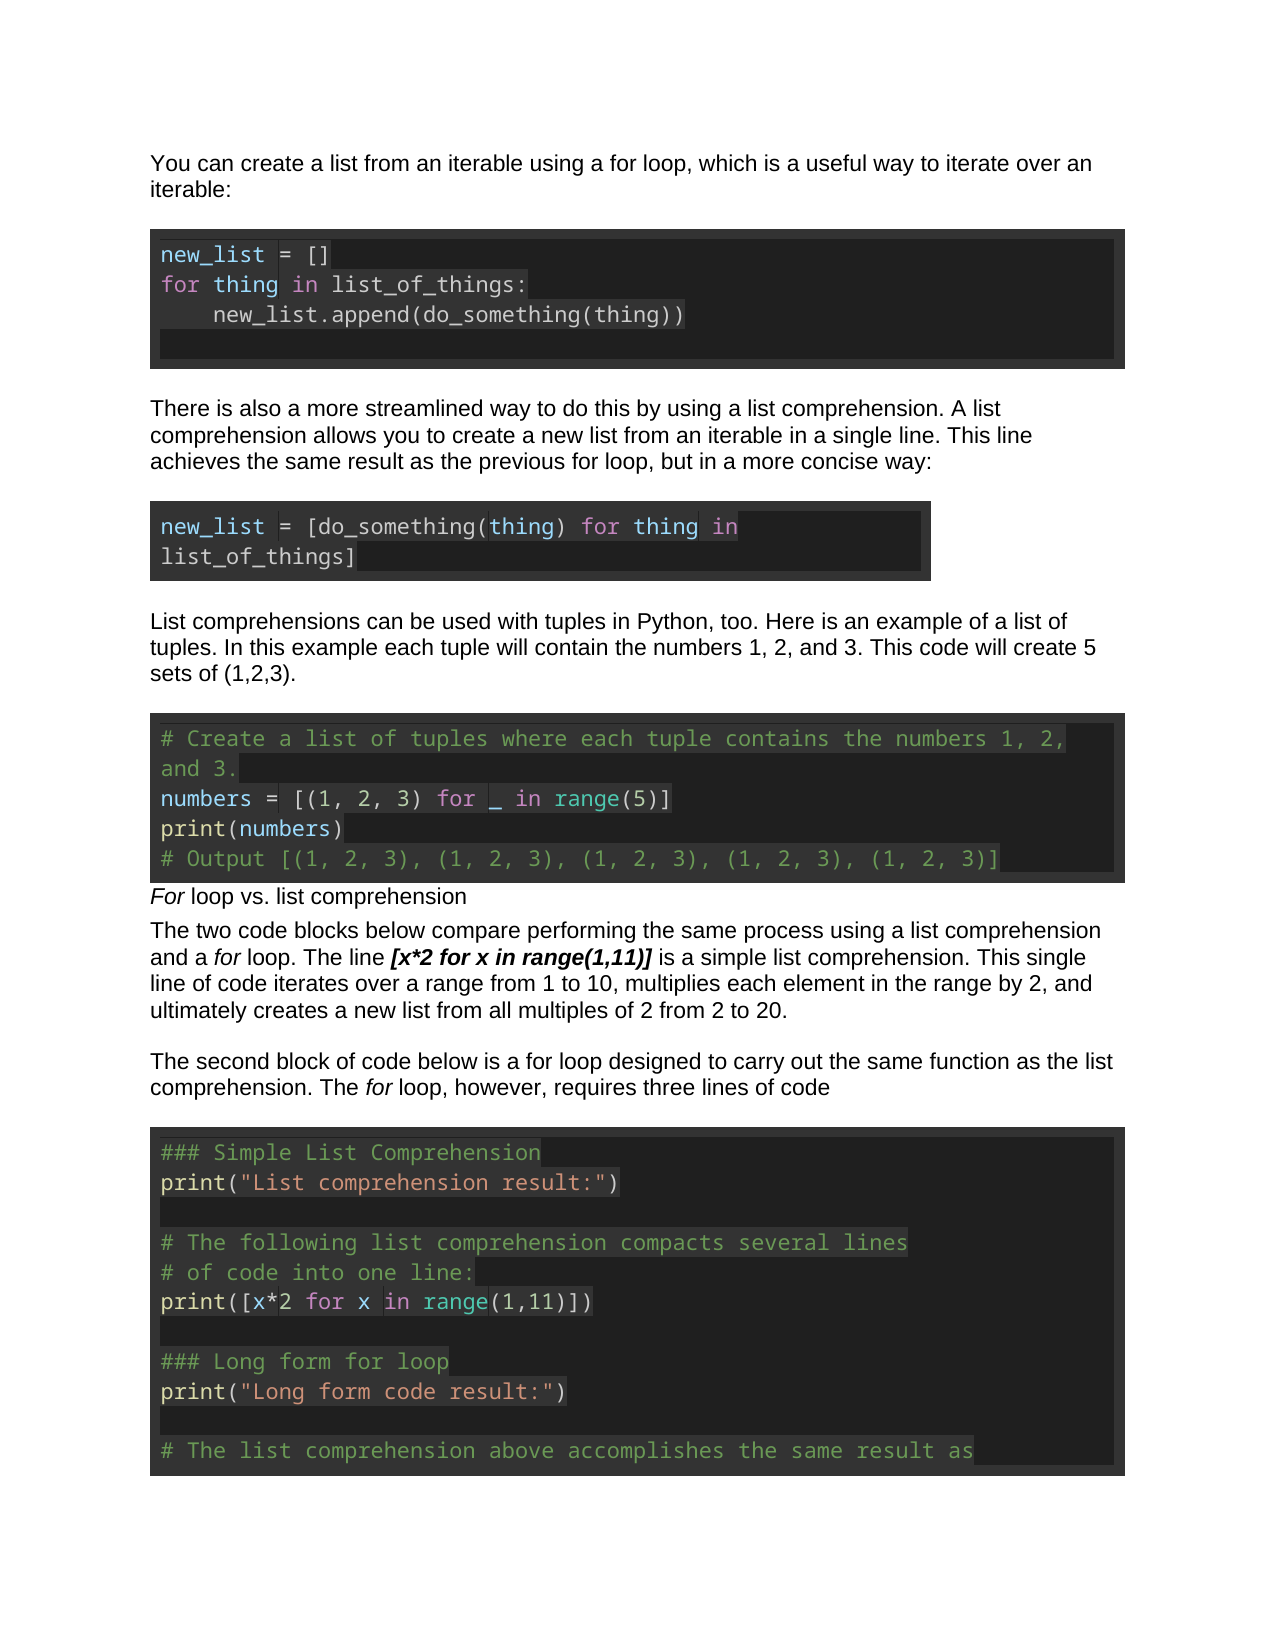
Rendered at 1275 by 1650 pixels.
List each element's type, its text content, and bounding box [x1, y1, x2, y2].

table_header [150, 1127, 1125, 1476]
text The second block of code below is a for loop designed to carry out the same function as the list comprehension. The for loop, however, requires three lines of code [150, 1048, 1125, 1101]
text You can create a list from an iterable using a for loop, which is a useful way to iterate over an iterable: [150, 150, 1125, 203]
text For loop vs. list comprehension [150, 883, 1125, 909]
text There is also a more streamlined way to do this by using a list comprehension. A list comprehension allows you to create a new list from an iterable in a single line. This line achieves the same result as the previous for loop, but in a more concise way: [150, 395, 1125, 474]
table_header new_list = [] for thing in list_of_things: new_list.append(do_something(thing)) [150, 229, 1125, 369]
text The two code blocks below compare performing the same process using a list comprehension and a for loop. The line [x*2 for x in range(1,11)] is a simple list comprehension. This single line of code iterates over a range from 1 to 10, multiplies each element in the range by 2, and ultimately creates a new list from all multiples of 2 from 2 to 20. [150, 917, 1125, 1023]
table_header new_list = [do_something(thing) for thing in list_of_things] [150, 501, 931, 581]
table_header # Create a list of tuples where each tuple contains the numbers 1, 2, and 3. numbers = [(1, 2, 3) for _ in range(5)] print(numbers) # Output [(1, 2, 3), (1, 2, 3), (1, 2, 3), (1, 2, 3), (1, 2, 3)] [150, 713, 1125, 883]
text List comprehensions can be used with tuples in Python, too. Here is an example of a list of tuples. In this example each tuple will contain the numbers 1, 2, and 3. This code will create 5 sets of (1,2,3). [150, 608, 1125, 687]
